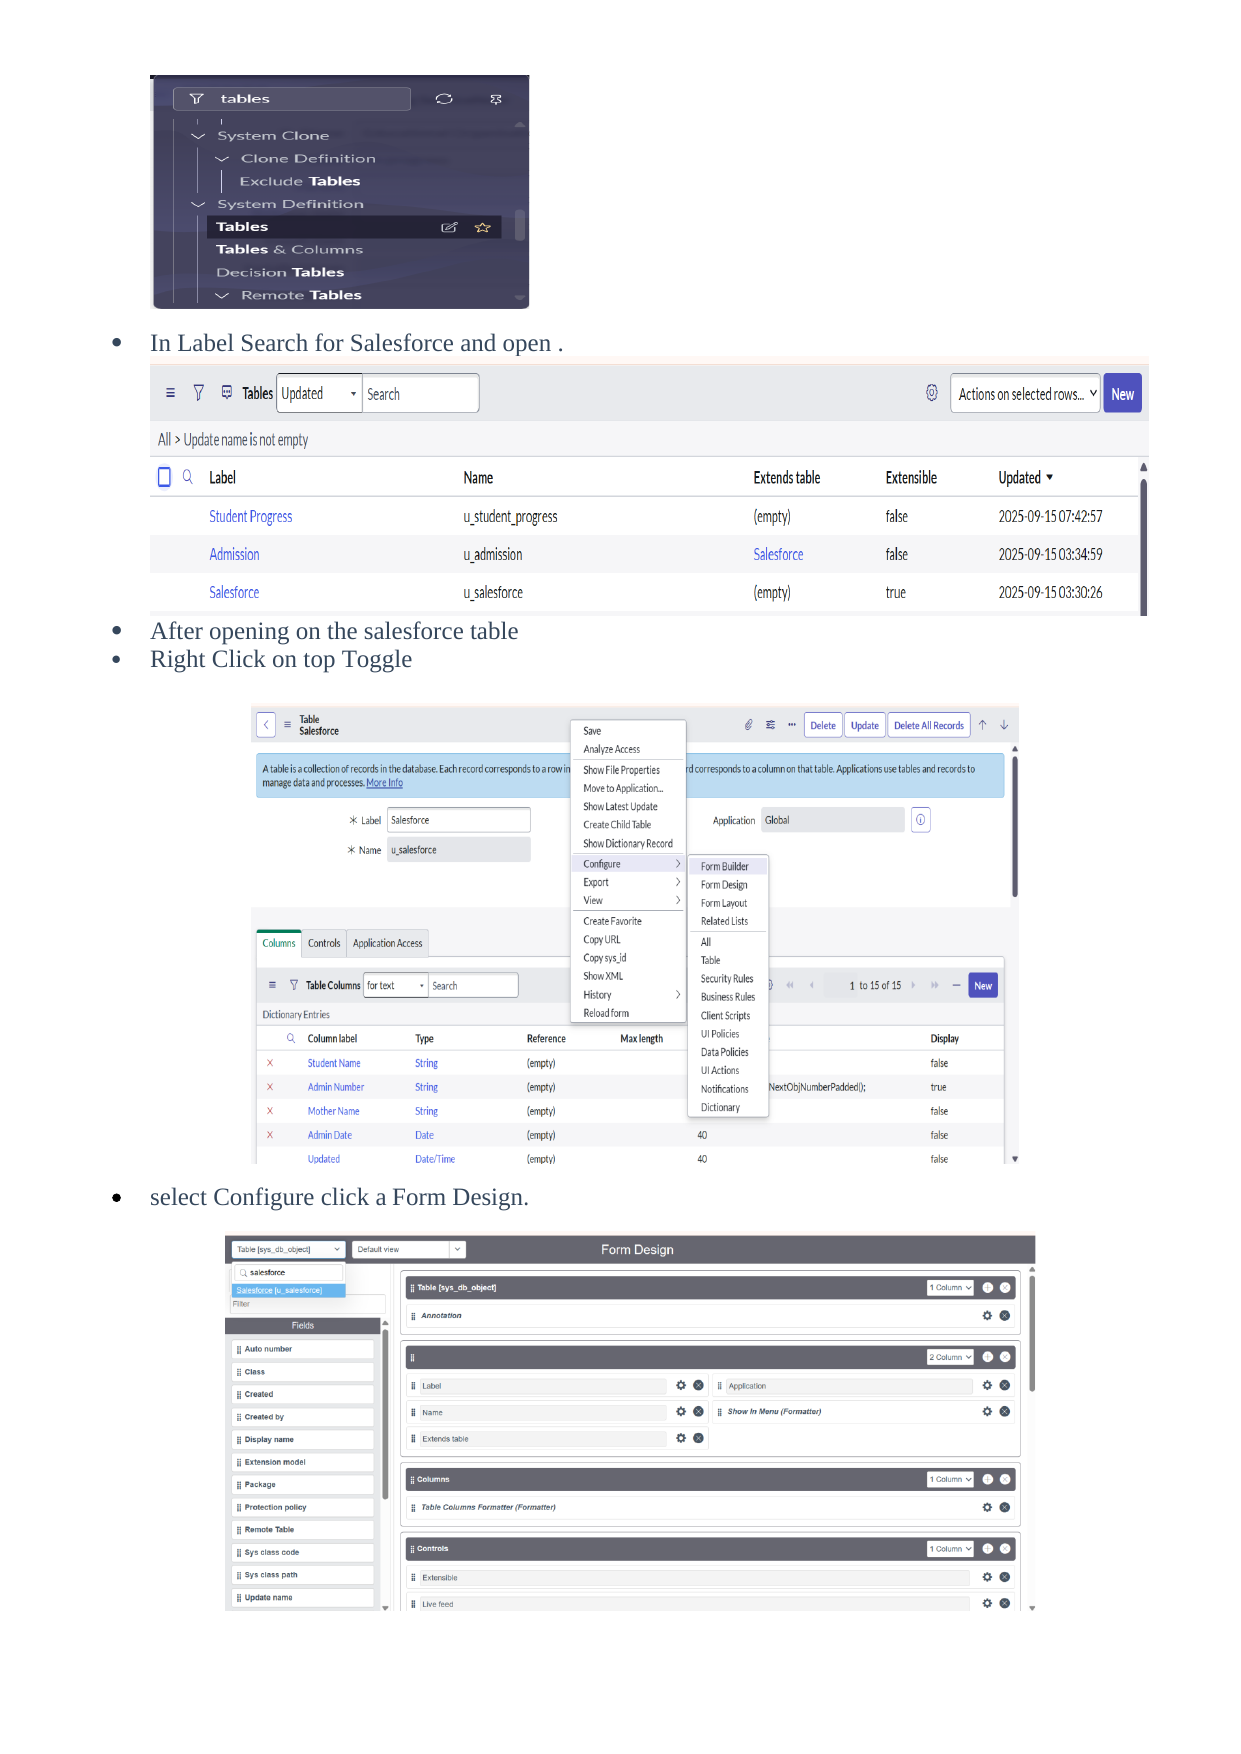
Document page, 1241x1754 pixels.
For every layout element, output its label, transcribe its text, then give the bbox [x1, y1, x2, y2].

picture [251, 703, 1019, 1164]
list Right Click on top Toggle [112, 644, 1068, 673]
list After opening on the salesforce table [112, 616, 1068, 644]
picture [150, 356, 1149, 616]
list In Label Search for Salesforce and open . [112, 328, 1068, 356]
picture [150, 75, 530, 309]
list select Configure click a Form Design. [112, 1182, 1165, 1212]
picture [225, 1231, 1036, 1611]
